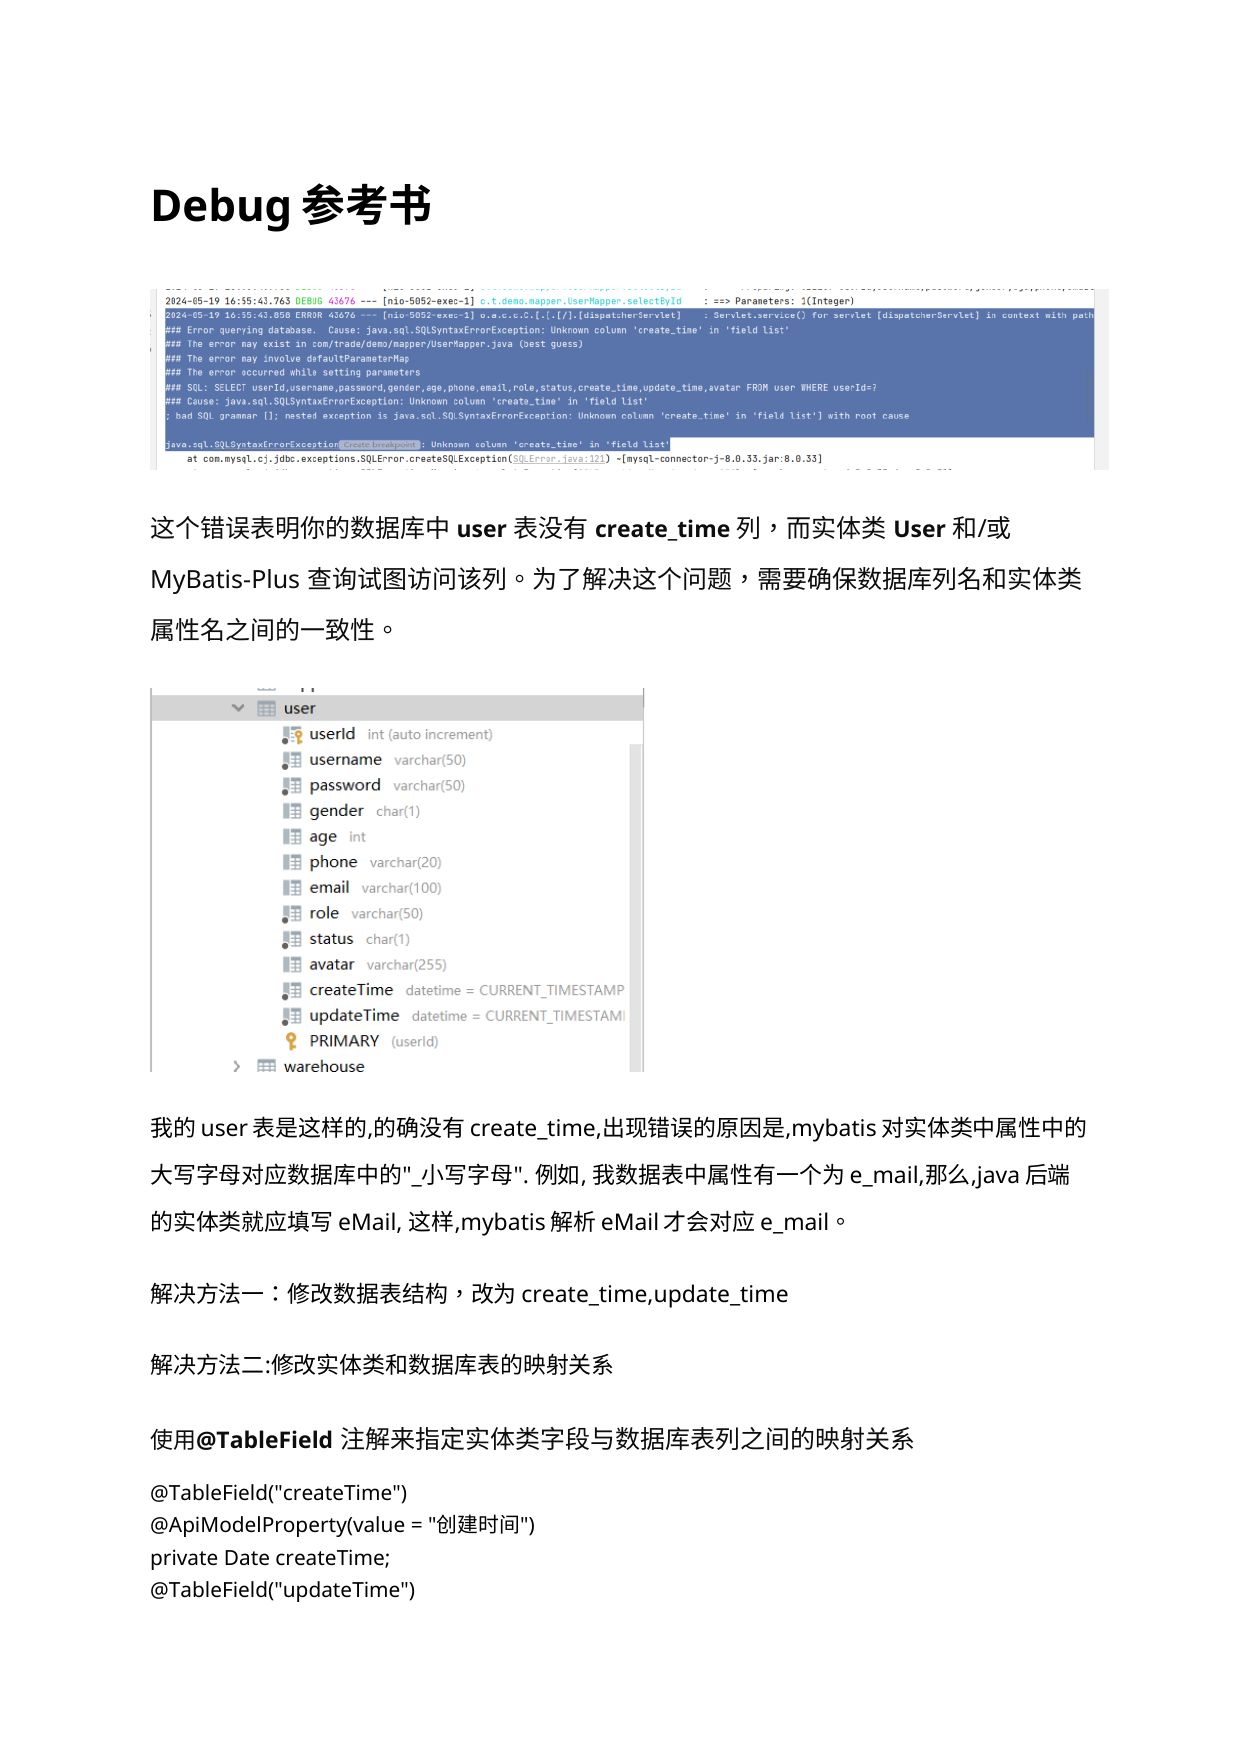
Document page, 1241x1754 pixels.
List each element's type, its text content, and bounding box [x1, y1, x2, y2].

text 解决方法一：修改数据表结构，改为create_time,update_time [150, 1278, 1090, 1309]
picture [150, 289, 1109, 470]
text 解决方法二:修改实体类和数据库表的映射关系 [150, 1349, 1090, 1381]
picture [150, 688, 645, 1072]
text 我的user表是这样的,的确没有create_time,出现错误的原因是,mybatis对实体类中属性中的大写字母对应数据库中的"_小写字母". 例如, 我数据表中属性有一个为e_mail,那么,java后端的实体类就应填写eMail, 这样,mybatis解析eMail才会对应e_mail。 [150, 1112, 1090, 1237]
text 这个错误表明你的数据库中 user 表没有 create_time 列，而实体类 User 和/或 MyBatis-Plus 查询试图访问该列。为了解决这个问题，需要确保数据库列名和实体类属性名之间的一致性。 [150, 510, 1090, 646]
subtitle Debug参考书 [150, 175, 1090, 234]
text 使用@TableField 注解来指定实体类字段与数据库表列之间的映射关系 [150, 1421, 1090, 1455]
